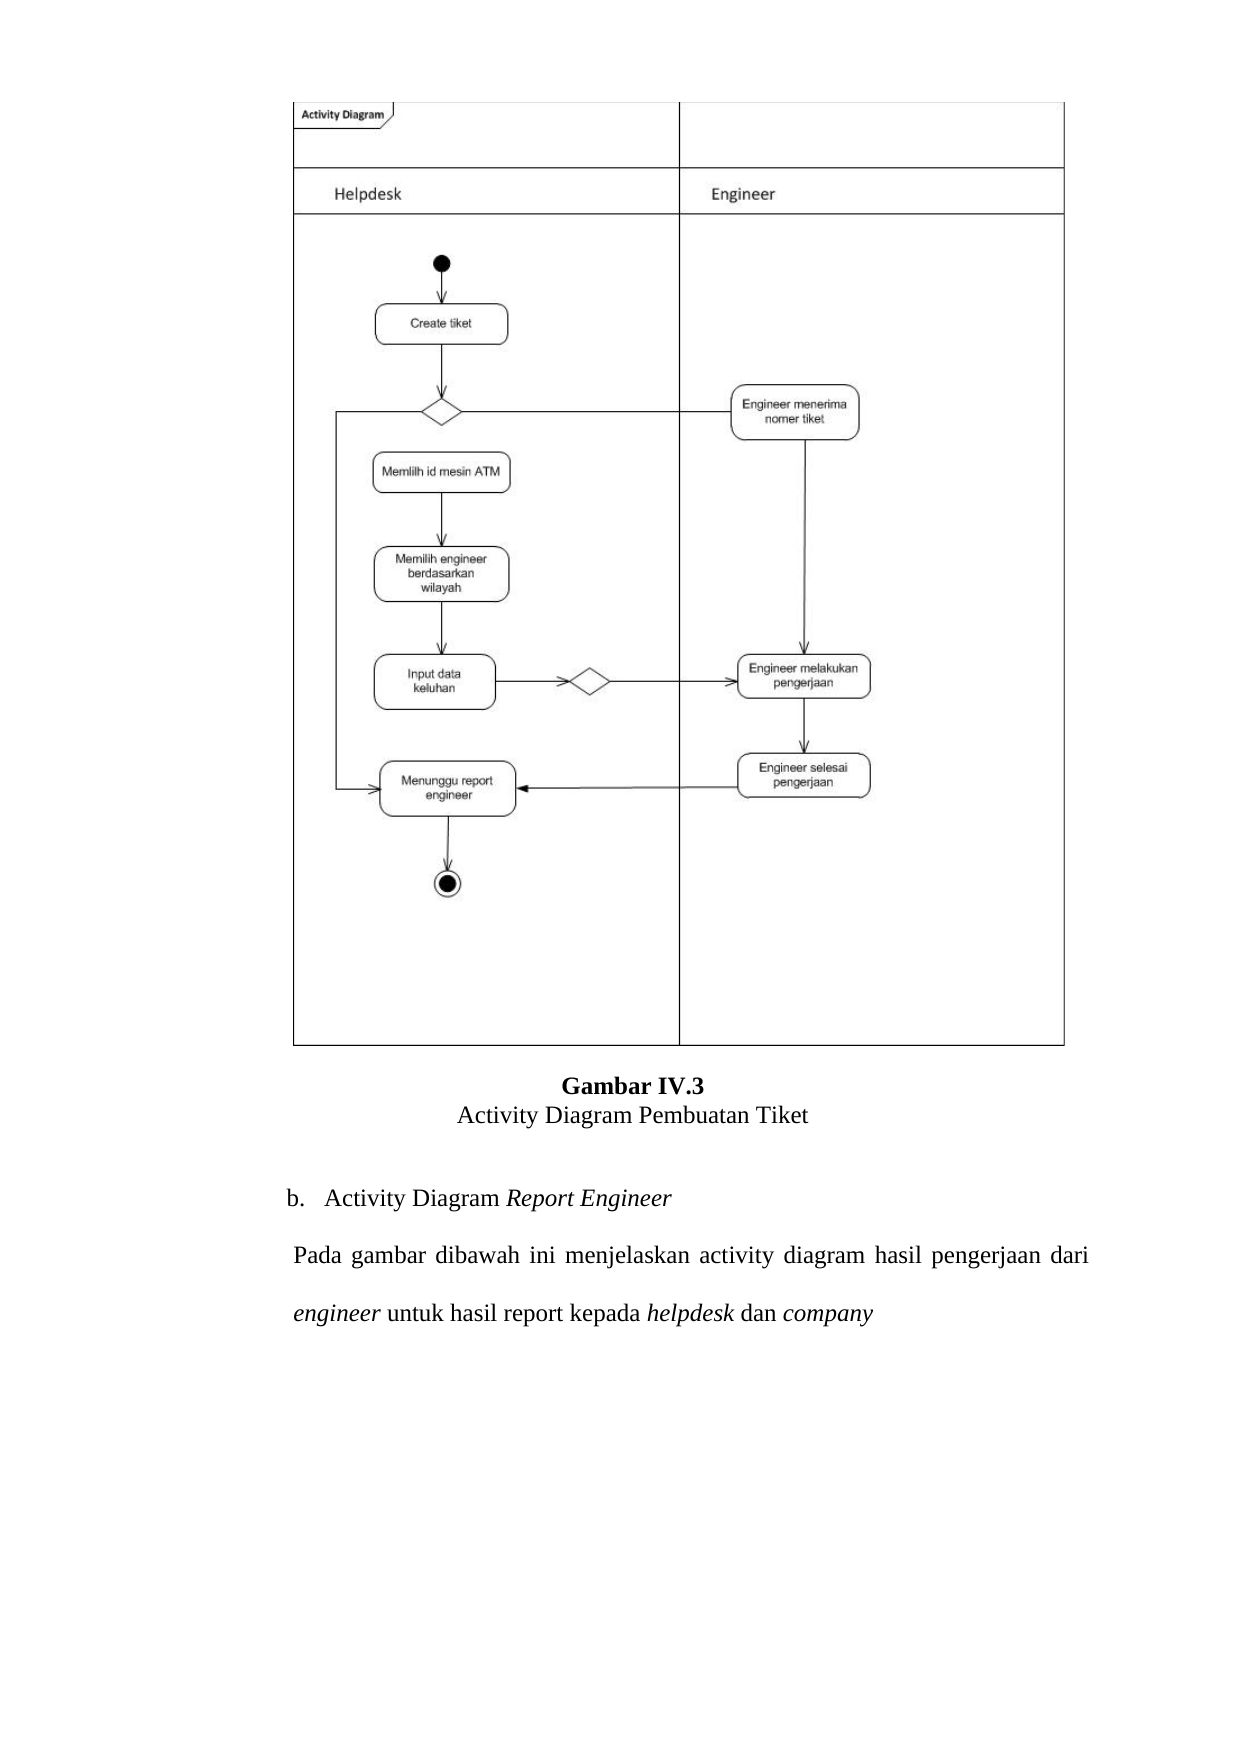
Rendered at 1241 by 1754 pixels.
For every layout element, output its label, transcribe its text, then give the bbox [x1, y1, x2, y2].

list Pada gambar dibawah ini menjelaskan activity diagram hasil pengerjaan dari engineer untuk hasil report kepada helpdesk dan company [293, 1240, 1090, 1326]
text Gambar IV.3 [175, 1071, 1090, 1100]
picture [293, 102, 1065, 1046]
list Activity Diagram Report Engineer [286, 1183, 1090, 1211]
text Activity Diagram Pembuatan Tiket [175, 1100, 1090, 1129]
